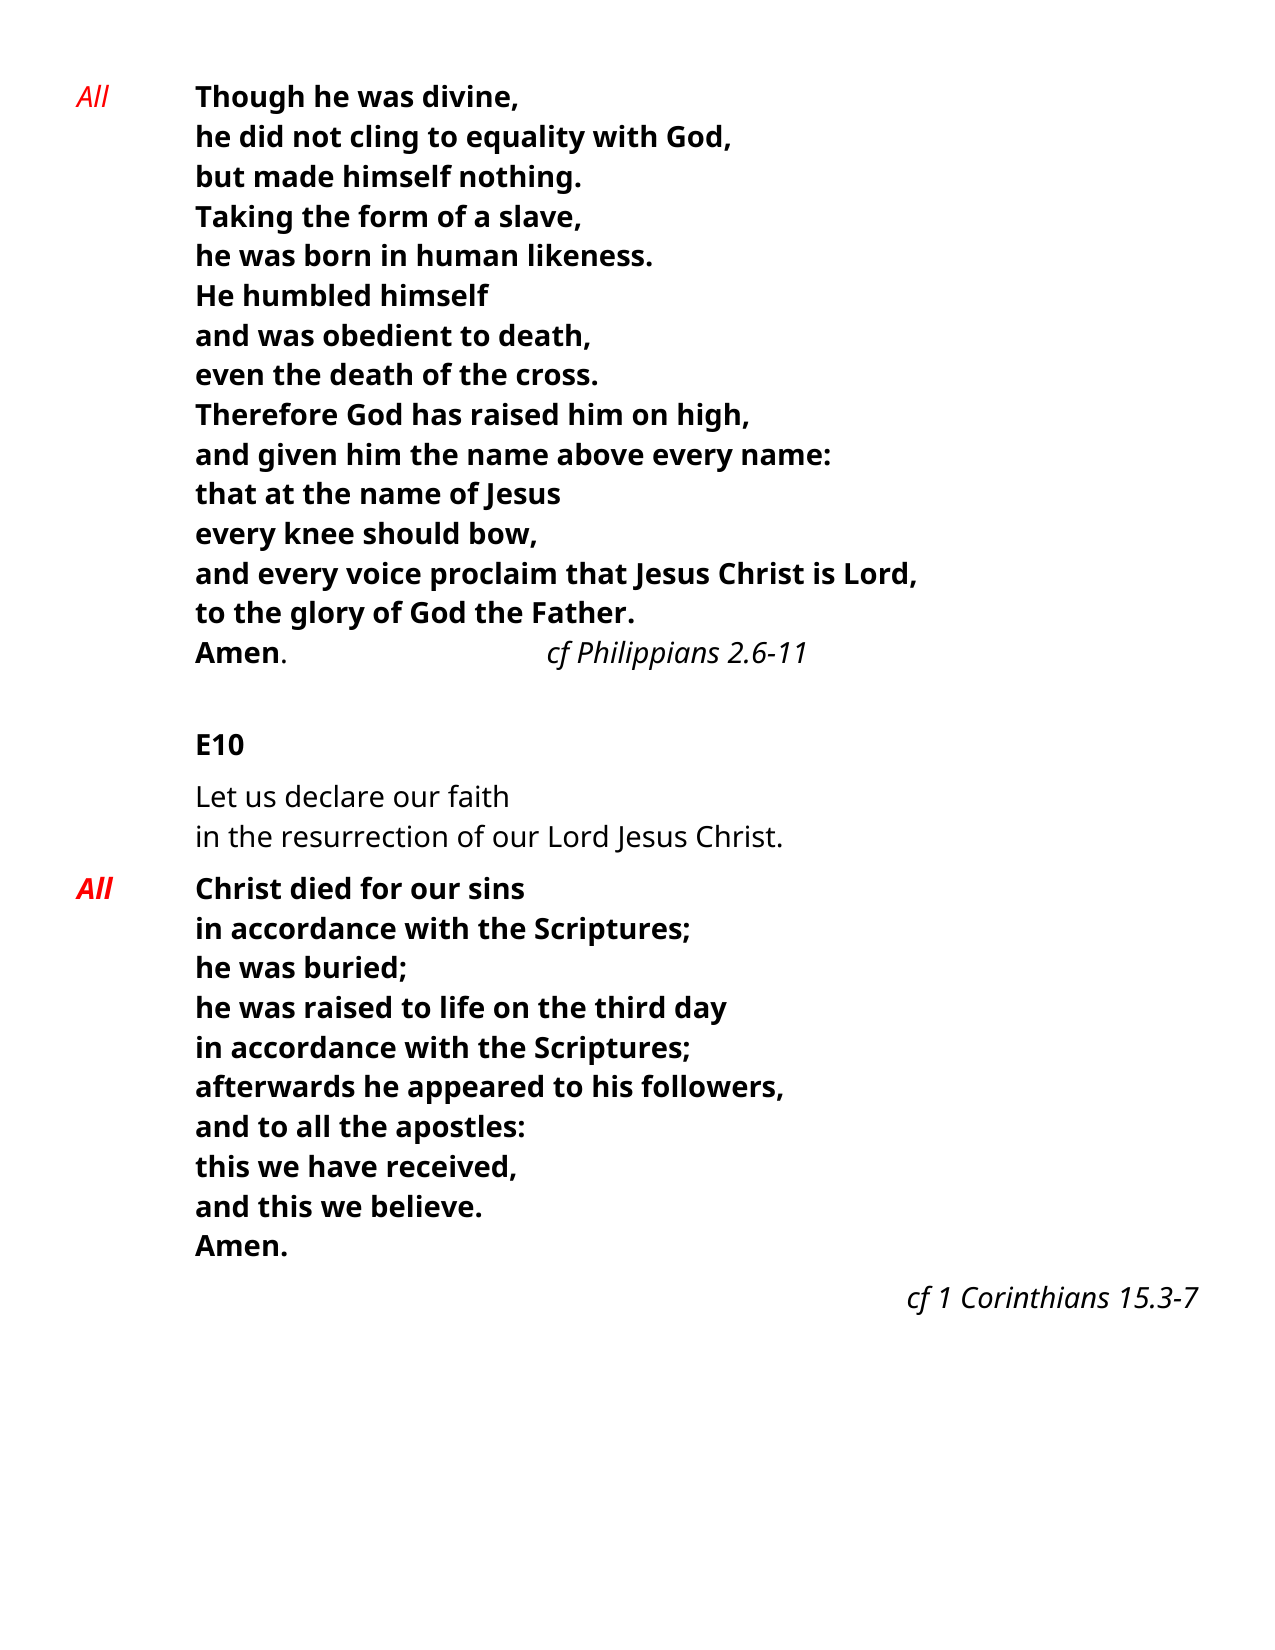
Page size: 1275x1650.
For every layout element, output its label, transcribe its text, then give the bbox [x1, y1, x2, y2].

text cf 1 Corinthians 15.3-7 [195, 1278, 1198, 1317]
text All Though he was divine, he did not cling to equality with God, but made himself nothing. Taking the form of a slave, he was born in human likeness. He humbled himself and was obedient to death, even the death of the cross. Therefore God has raised him on high, and given him the name above every name: that at the name of Jesus every knee should bow, and every voice proclaim that Jesus Christ is Lord, to the glory of God the Father. Amen. cf Philippians 2.6-11 [77, 77, 1198, 672]
text All Christ died for our sins in accordance with the Scriptures; he was buried; he was raised to life on the third day in accordance with the Scriptures; afterwards he appeared to his followers, and to all the apostles: this we have received, and this we believe. Amen. [77, 868, 1198, 1265]
text Let us declare our faith in the resurrection of our Lord Jesus Christ. [195, 776, 1198, 856]
subtitle E10 [195, 724, 1198, 764]
